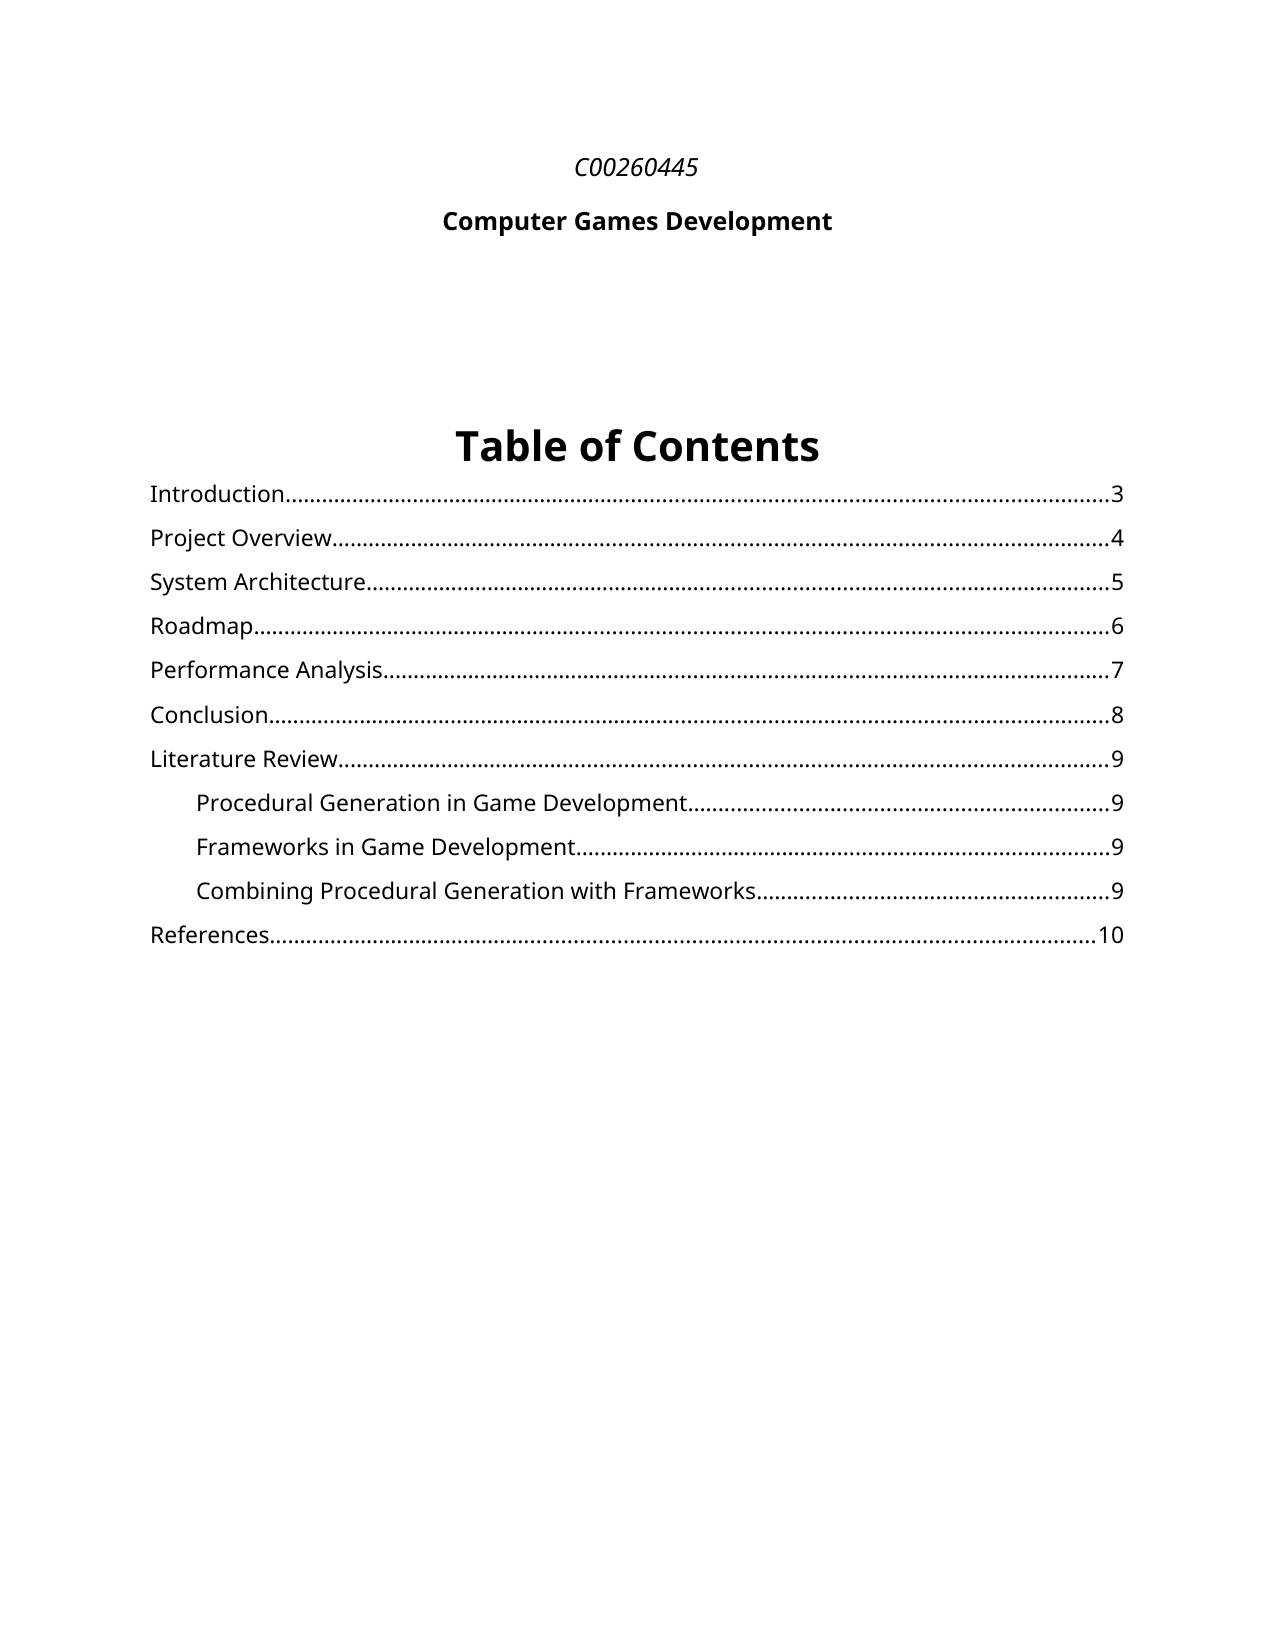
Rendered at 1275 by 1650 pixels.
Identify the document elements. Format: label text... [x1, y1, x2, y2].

text Computer Games Development [150, 203, 1125, 237]
text C00260445 [150, 150, 1125, 184]
